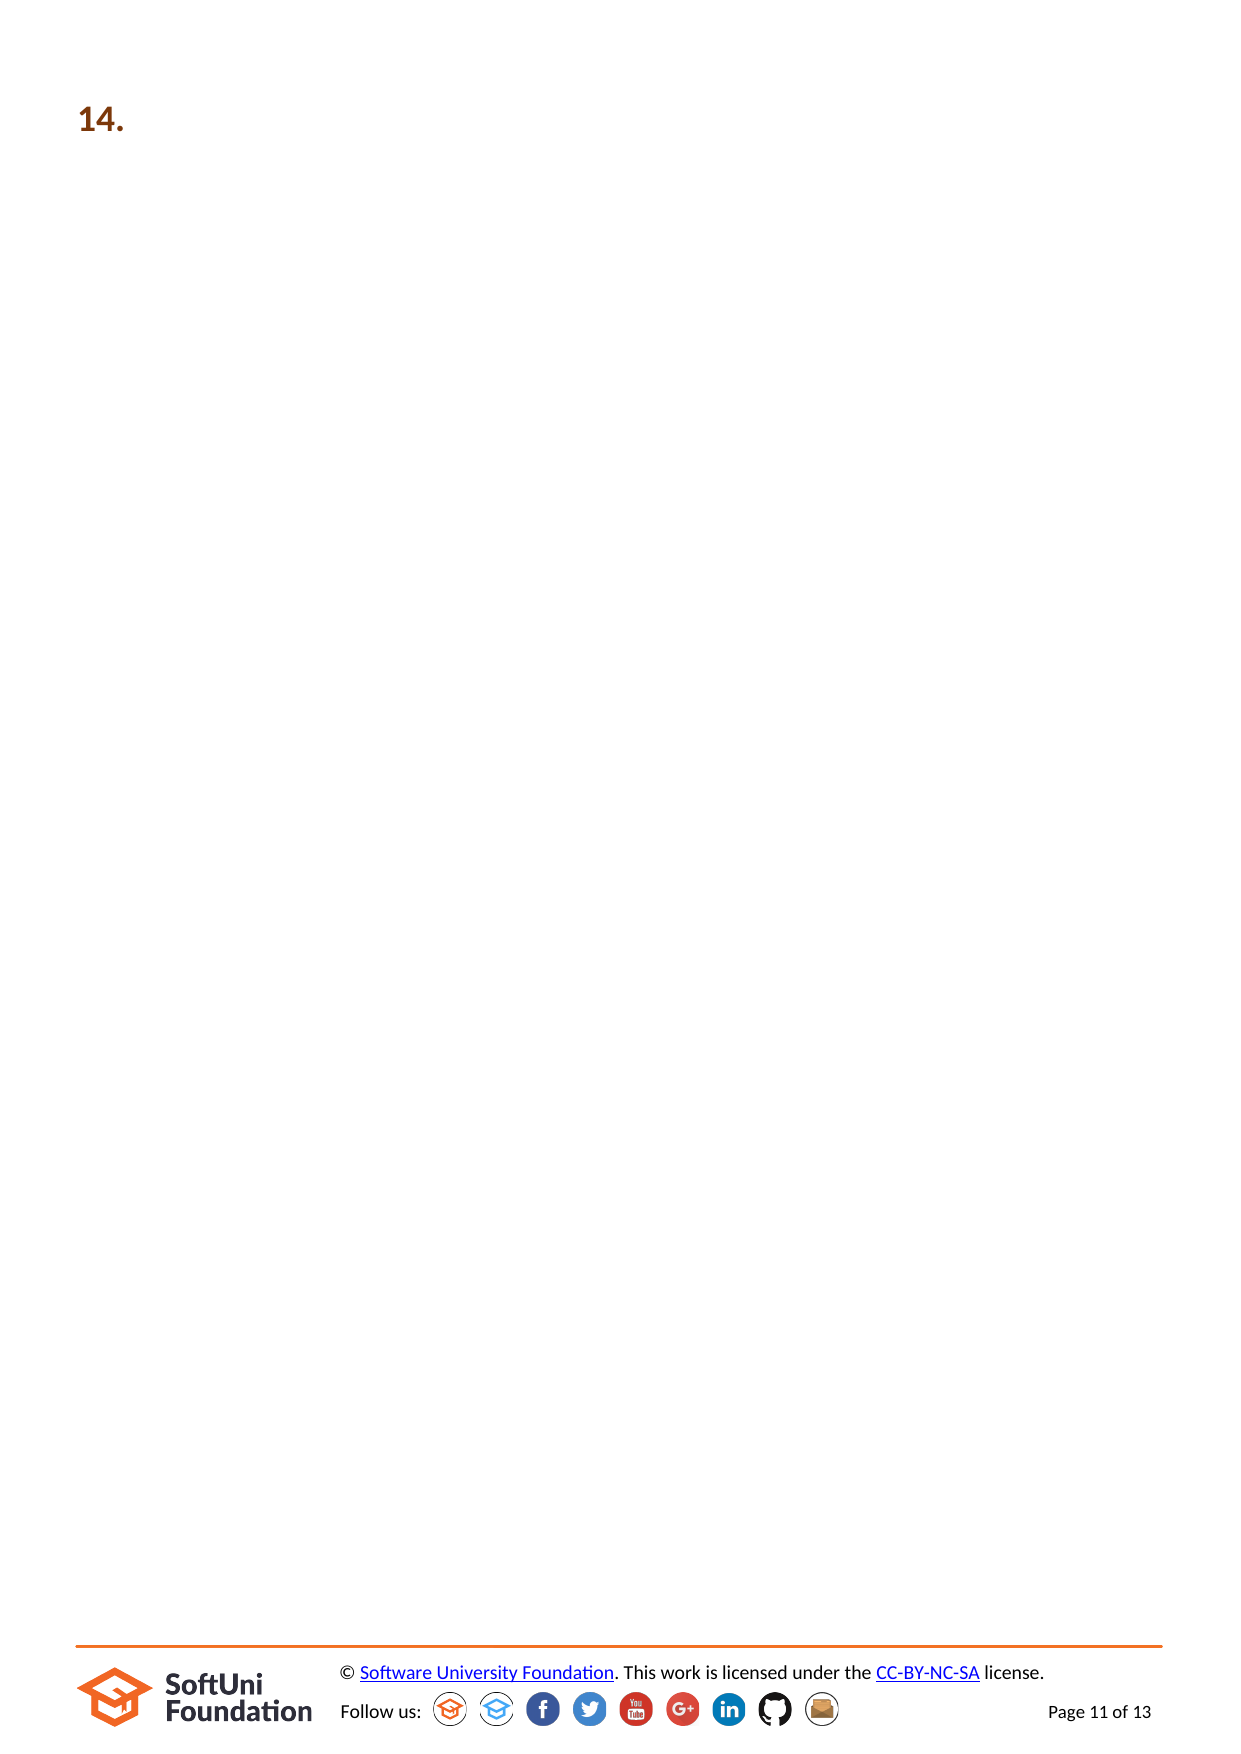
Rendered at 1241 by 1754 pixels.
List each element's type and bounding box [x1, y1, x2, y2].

picture [433, 1692, 467, 1726]
picture [480, 1692, 513, 1726]
picture [666, 1692, 700, 1726]
picture [758, 1692, 792, 1726]
picture [805, 1692, 839, 1726]
picture [573, 1692, 607, 1726]
picture [619, 1692, 653, 1726]
picture [727, 1707, 738, 1717]
picture [526, 1692, 560, 1726]
picture [712, 1716, 722, 1726]
picture [712, 1693, 722, 1703]
picture [736, 1693, 746, 1703]
picture [736, 1716, 746, 1726]
picture [76, 1667, 312, 1727]
